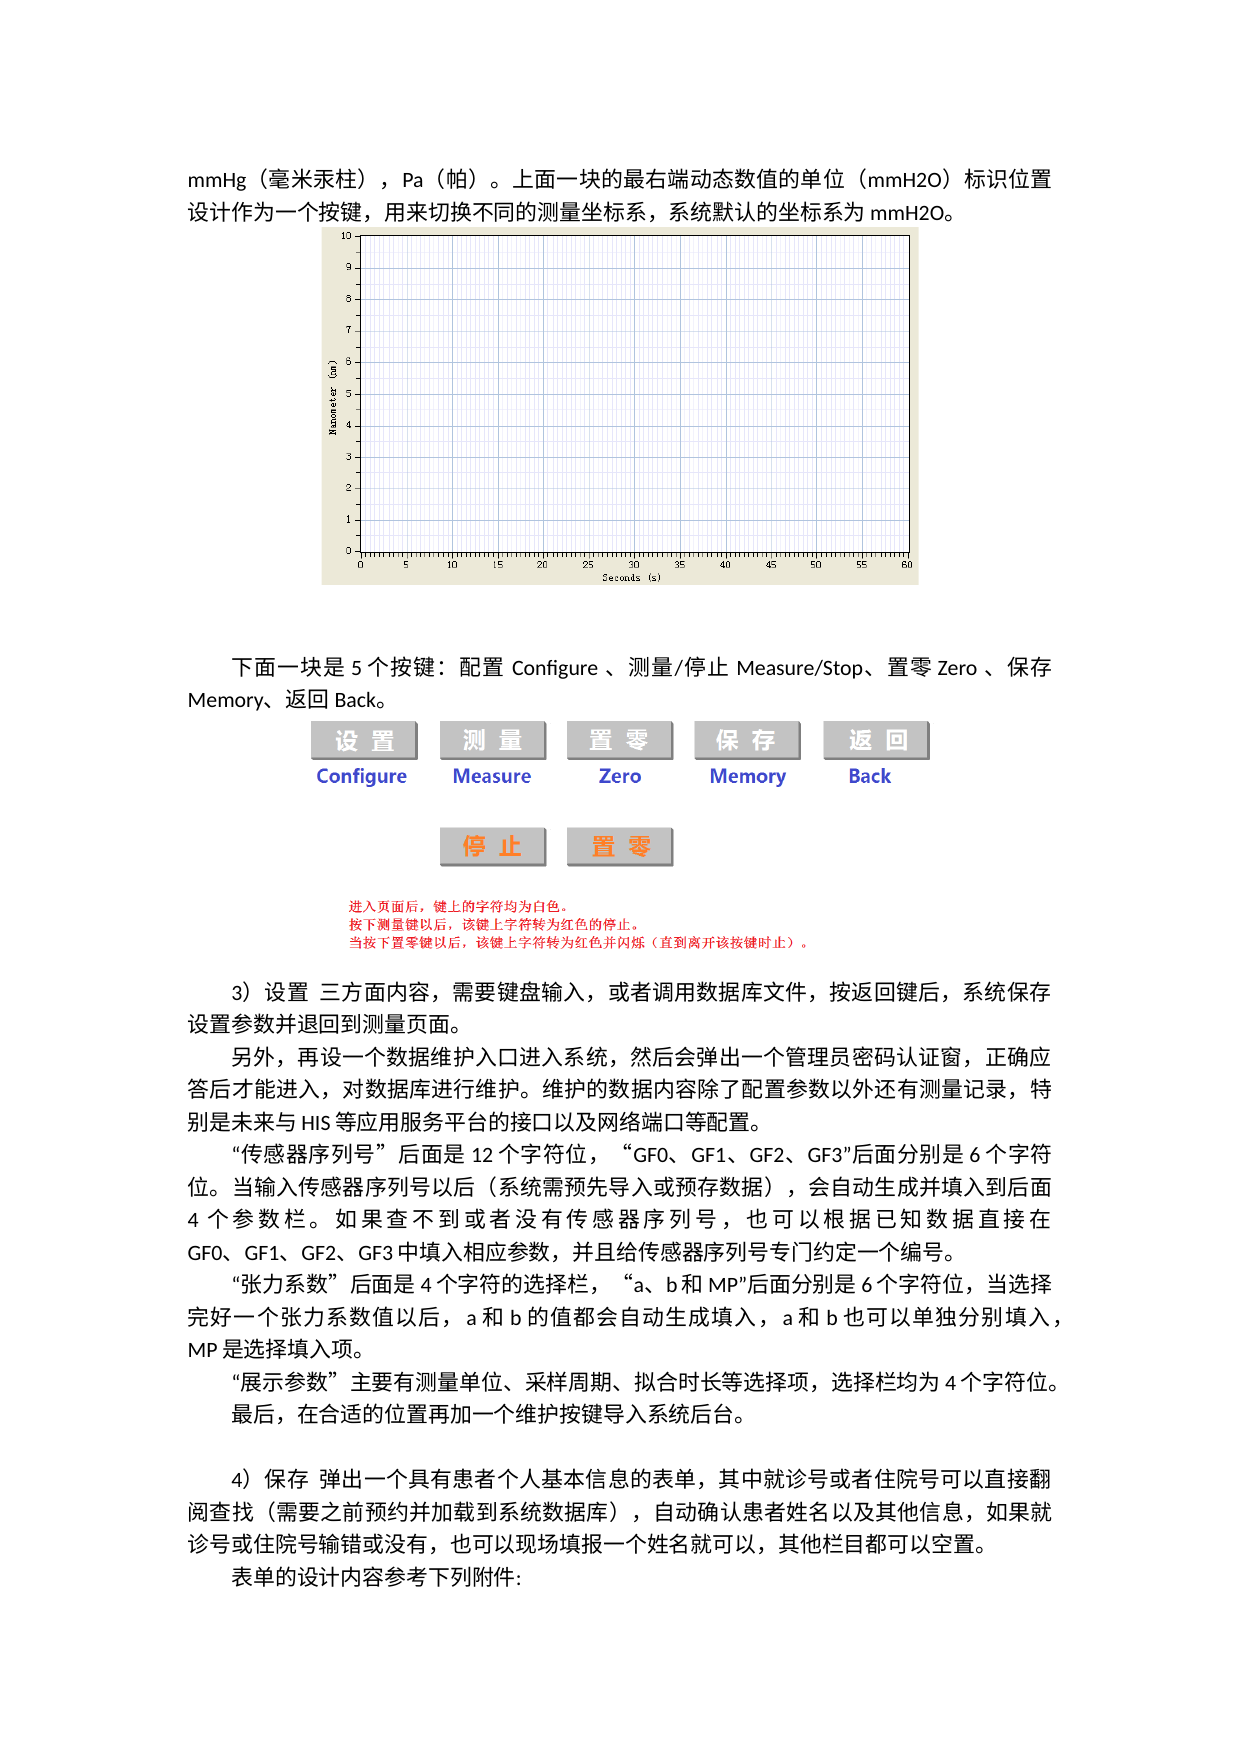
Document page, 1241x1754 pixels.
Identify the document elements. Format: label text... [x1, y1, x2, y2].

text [187, 162, 1053, 227]
picture [321, 227, 919, 585]
text 3）设置 三方面内容，需要键盘输入，或者调用数据库文件，按返回键后，系统保存设置参数并退回到测量页面。 [187, 974, 1053, 1039]
text 最后，在合适的位置再加一个维护按键导入系统后台。 [187, 1397, 1053, 1429]
text 4）保存 弹出一个具有患者个人基本信息的表单，其中就诊号或者住院号可以直接翻阅查找（需要之前预约并加载到系统数据库），自动确认患者姓名以及其他信息，如果就诊号或住院号输错或没有，也可以现场填报一个姓名就可以，其他栏目都可以空置。 [187, 1462, 1053, 1559]
text 下面一块是5个按键：配置 Configure 、测量/停止 Measure/Stop、置零Zero 、保存 Memory、返回 Back。 [187, 649, 1053, 714]
text 表单的设计内容参考下列附件: [187, 1559, 1053, 1592]
text “传感器序列号”后面是12个字符位，“GF0、GF1、GF2、GF3”后面分别是6个字符位。当输入传感器序列号以后（系统需预先导入或预存数据），会自动生成并填入到后面4个参数栏。如果查不到或者没有传感器序列号，也可以根据已知数据直接在GF0、GF1、GF2、GF3中填入相应参数，并且给传感器序列号专门约定一个编号。 [187, 1137, 1053, 1267]
text “张力系数”后面是4个字符的选择栏，“a、b和MP”后面分别是6个字符位，当选择完好一个张力系数值以后，a和b的值都会自动生成填入，a和b也可以单独分别填入，MP是选择填入项。 [187, 1267, 1053, 1364]
picture [296, 714, 945, 959]
text 另外，再设一个数据维护入口进入系统，然后会弹出一个管理员密码认证窗，正确应答后才能进入，对数据库进行维护。维护的数据内容除了配置参数以外还有测量记录，特别是未来与HIS等应用服务平台的接口以及网络端口等配置。 [187, 1039, 1053, 1137]
text “展示参数”主要有测量单位、采样周期、拟合时长等选择项，选择栏均为4个字符位。 [187, 1364, 1053, 1397]
